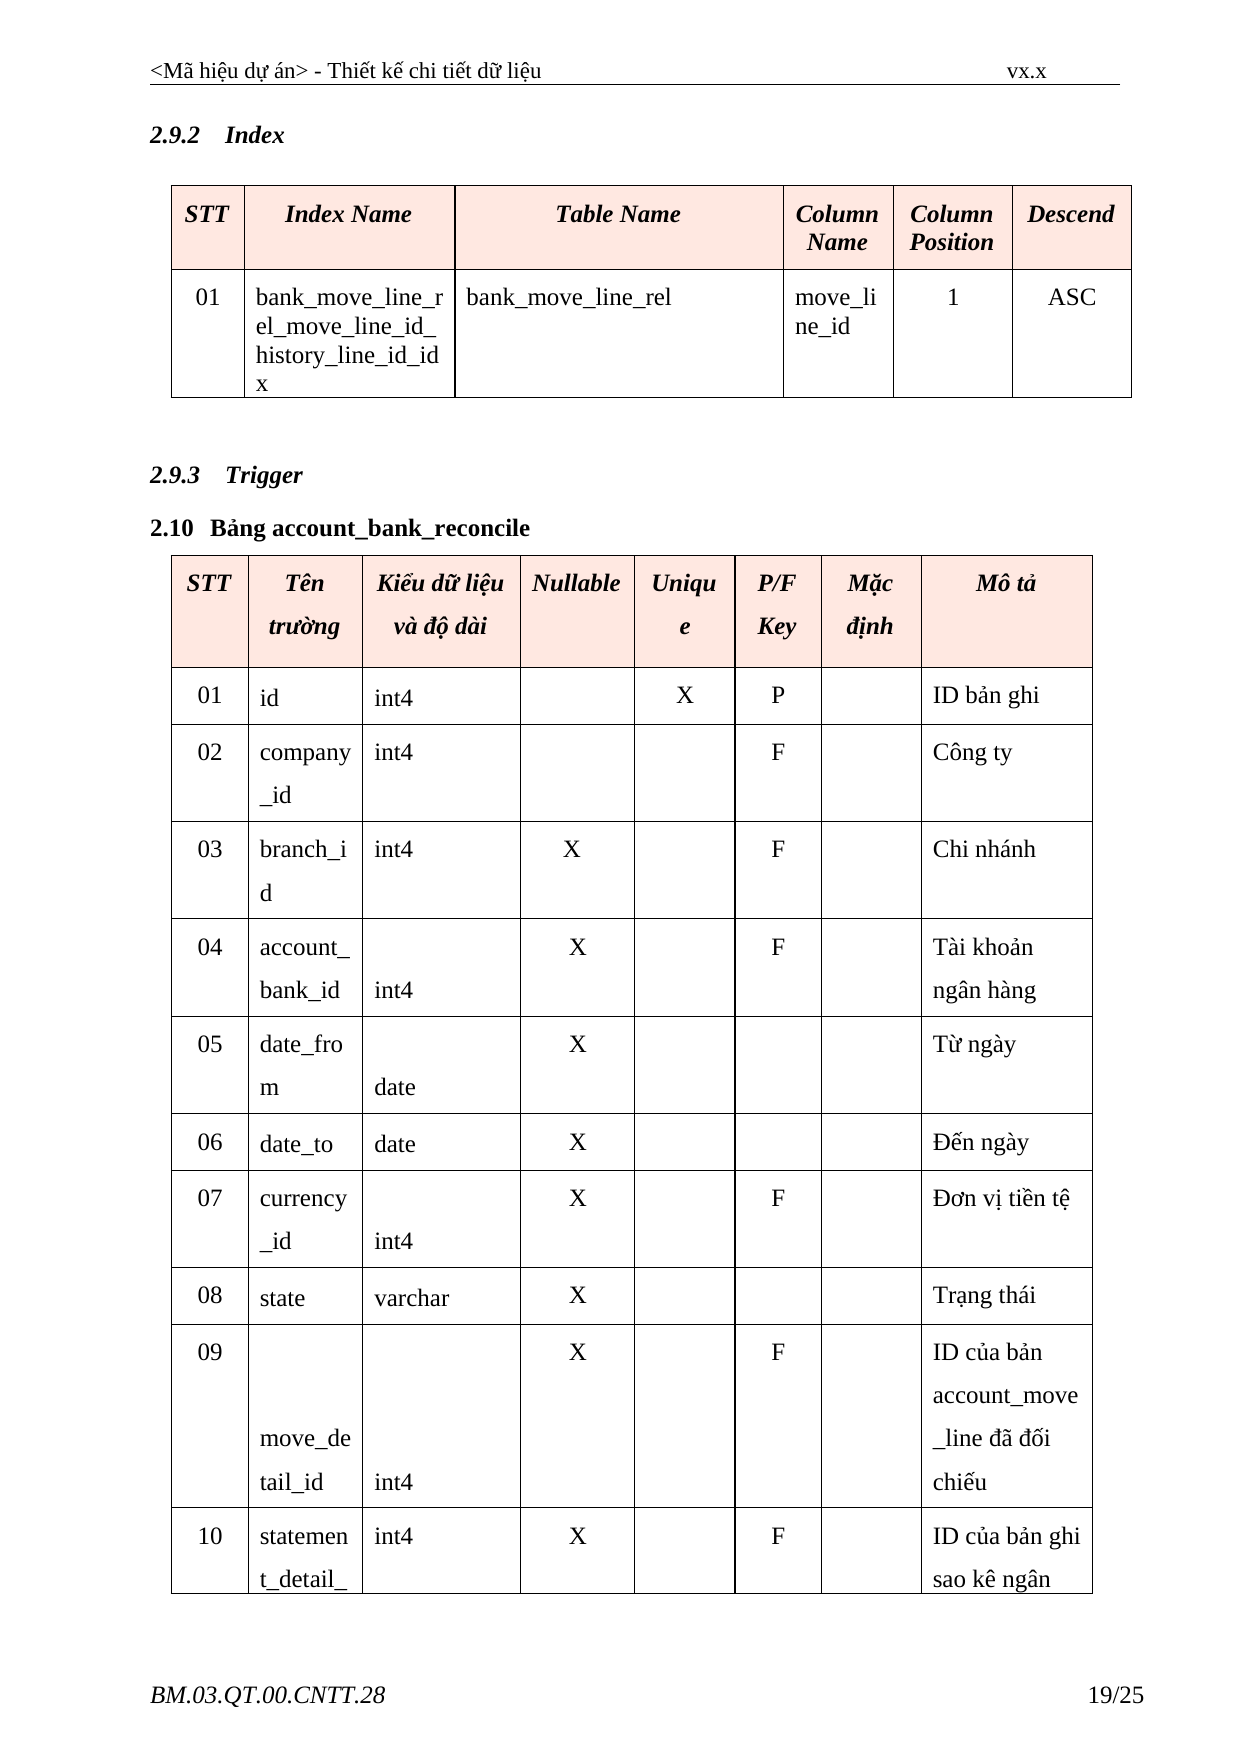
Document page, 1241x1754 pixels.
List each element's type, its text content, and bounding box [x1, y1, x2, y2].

table_cell [635, 822, 734, 918]
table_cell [922, 1508, 1092, 1593]
table_cell date [363, 1114, 520, 1170]
table_cell 03 [172, 822, 248, 918]
table_cell date [363, 1017, 520, 1113]
table_cell F [736, 1508, 821, 1593]
table_header Table Name [456, 186, 783, 269]
table_cell 1 [894, 270, 1012, 397]
table_cell int4 [363, 725, 520, 821]
table_cell 05 [172, 1017, 248, 1113]
table_cell [635, 1508, 734, 1593]
table_header Unique [635, 556, 734, 667]
table_cell [822, 1114, 921, 1170]
table_cell Đến ngày [922, 1114, 1092, 1170]
table_cell X [521, 919, 634, 1016]
table_cell [822, 1268, 921, 1324]
table_cell 04 [172, 919, 248, 1016]
table_cell 10 [172, 1508, 248, 1593]
table_cell ID bản ghi [922, 668, 1092, 723]
table_header Kiểu dữ liệu và độ dài [363, 556, 520, 667]
table_cell X [521, 1268, 634, 1324]
table_header Descend [1013, 186, 1131, 269]
subtitle Index [150, 120, 1120, 149]
table_cell [822, 1017, 921, 1113]
table_cell F [736, 725, 821, 821]
table_header Mô tả [922, 556, 1092, 667]
table_header STT [172, 556, 248, 667]
table_cell [635, 1017, 734, 1113]
table_header STT [172, 186, 244, 269]
table_cell X [521, 1325, 634, 1507]
table_cell date_from [249, 1017, 362, 1113]
table_cell 06 [172, 1114, 248, 1170]
table_cell X [635, 668, 734, 723]
table_cell state [249, 1268, 362, 1324]
table_cell [635, 1114, 734, 1170]
table_cell [822, 1325, 921, 1507]
table_cell move_detail_id [249, 1325, 362, 1507]
table_cell Công ty [922, 725, 1092, 821]
table_cell bank_move_line_rel [456, 270, 783, 397]
table_cell X [521, 1114, 634, 1170]
table_cell [736, 1114, 821, 1170]
table_cell Từ ngày [922, 1017, 1092, 1113]
table_cell [521, 668, 634, 723]
table_header Nullable [521, 556, 634, 667]
table_cell int4 [363, 668, 520, 723]
subtitle Trigger [150, 460, 1120, 488]
table_cell X [521, 822, 634, 918]
table_cell X [521, 1508, 634, 1593]
table_cell 01 [172, 668, 248, 723]
table_cell [822, 1171, 921, 1267]
table_cell [822, 822, 921, 918]
table_cell [635, 1171, 734, 1267]
table_cell Chi nhánh [922, 822, 1092, 918]
table_cell [635, 725, 734, 821]
table_cell [635, 1268, 734, 1324]
table_cell [736, 1268, 821, 1324]
table_cell statement_detail_id [249, 1508, 362, 1593]
table_cell account_bank_id [249, 919, 362, 1016]
table_header Tên trường [249, 556, 362, 667]
table_cell Tài khoản ngân hàng [922, 919, 1092, 1016]
table_cell date_to [249, 1114, 362, 1170]
table_cell 02 [172, 725, 248, 821]
table_cell Đơn vị tiền tệ [922, 1171, 1092, 1267]
table_cell [822, 725, 921, 821]
table_cell [736, 1017, 821, 1113]
table_cell int4 [363, 1325, 520, 1507]
table_cell [521, 725, 634, 821]
table_cell 07 [172, 1171, 248, 1267]
table_cell branch_id [249, 822, 362, 918]
table_header Mặc định [822, 556, 921, 667]
table_header Column Name [784, 186, 893, 269]
table_cell [635, 1325, 734, 1507]
table_header P/F Key [736, 556, 821, 667]
table_header Index Name [245, 186, 454, 269]
table_cell ID của bản account_move_line đã đối chiếu [922, 1325, 1092, 1507]
table_cell int4 [363, 1508, 520, 1593]
table_cell [635, 919, 734, 1016]
table_cell F [736, 919, 821, 1016]
table_cell F [736, 822, 821, 918]
table_cell X [521, 1171, 634, 1267]
table_cell X [521, 1017, 634, 1113]
table_cell [822, 1508, 921, 1593]
table_header Column Position [894, 186, 1012, 269]
table_cell 01 [172, 270, 244, 397]
table_cell F [736, 1325, 821, 1507]
table_cell [822, 919, 921, 1016]
table_cell 08 [172, 1268, 248, 1324]
table_cell F [736, 1171, 821, 1267]
table_cell move_line_id [784, 270, 893, 397]
table_cell ASC [1013, 270, 1131, 397]
table_cell id [249, 668, 362, 723]
table_cell 09 [172, 1325, 248, 1507]
table_cell [822, 668, 921, 723]
table_cell Trạng thái [922, 1268, 1092, 1324]
subtitle Bảng account_bank_reconcile [150, 513, 1120, 542]
table_cell company_id [249, 725, 362, 821]
table_cell varchar [363, 1268, 520, 1324]
table_cell int4 [363, 822, 520, 918]
table_cell int4 [363, 1171, 520, 1267]
table_cell P [736, 668, 821, 723]
table_cell bank_move_line_rel_move_line_id_history_line_id_idx [245, 270, 454, 397]
table_cell int4 [363, 919, 520, 1016]
table_cell currency_id [249, 1171, 362, 1267]
